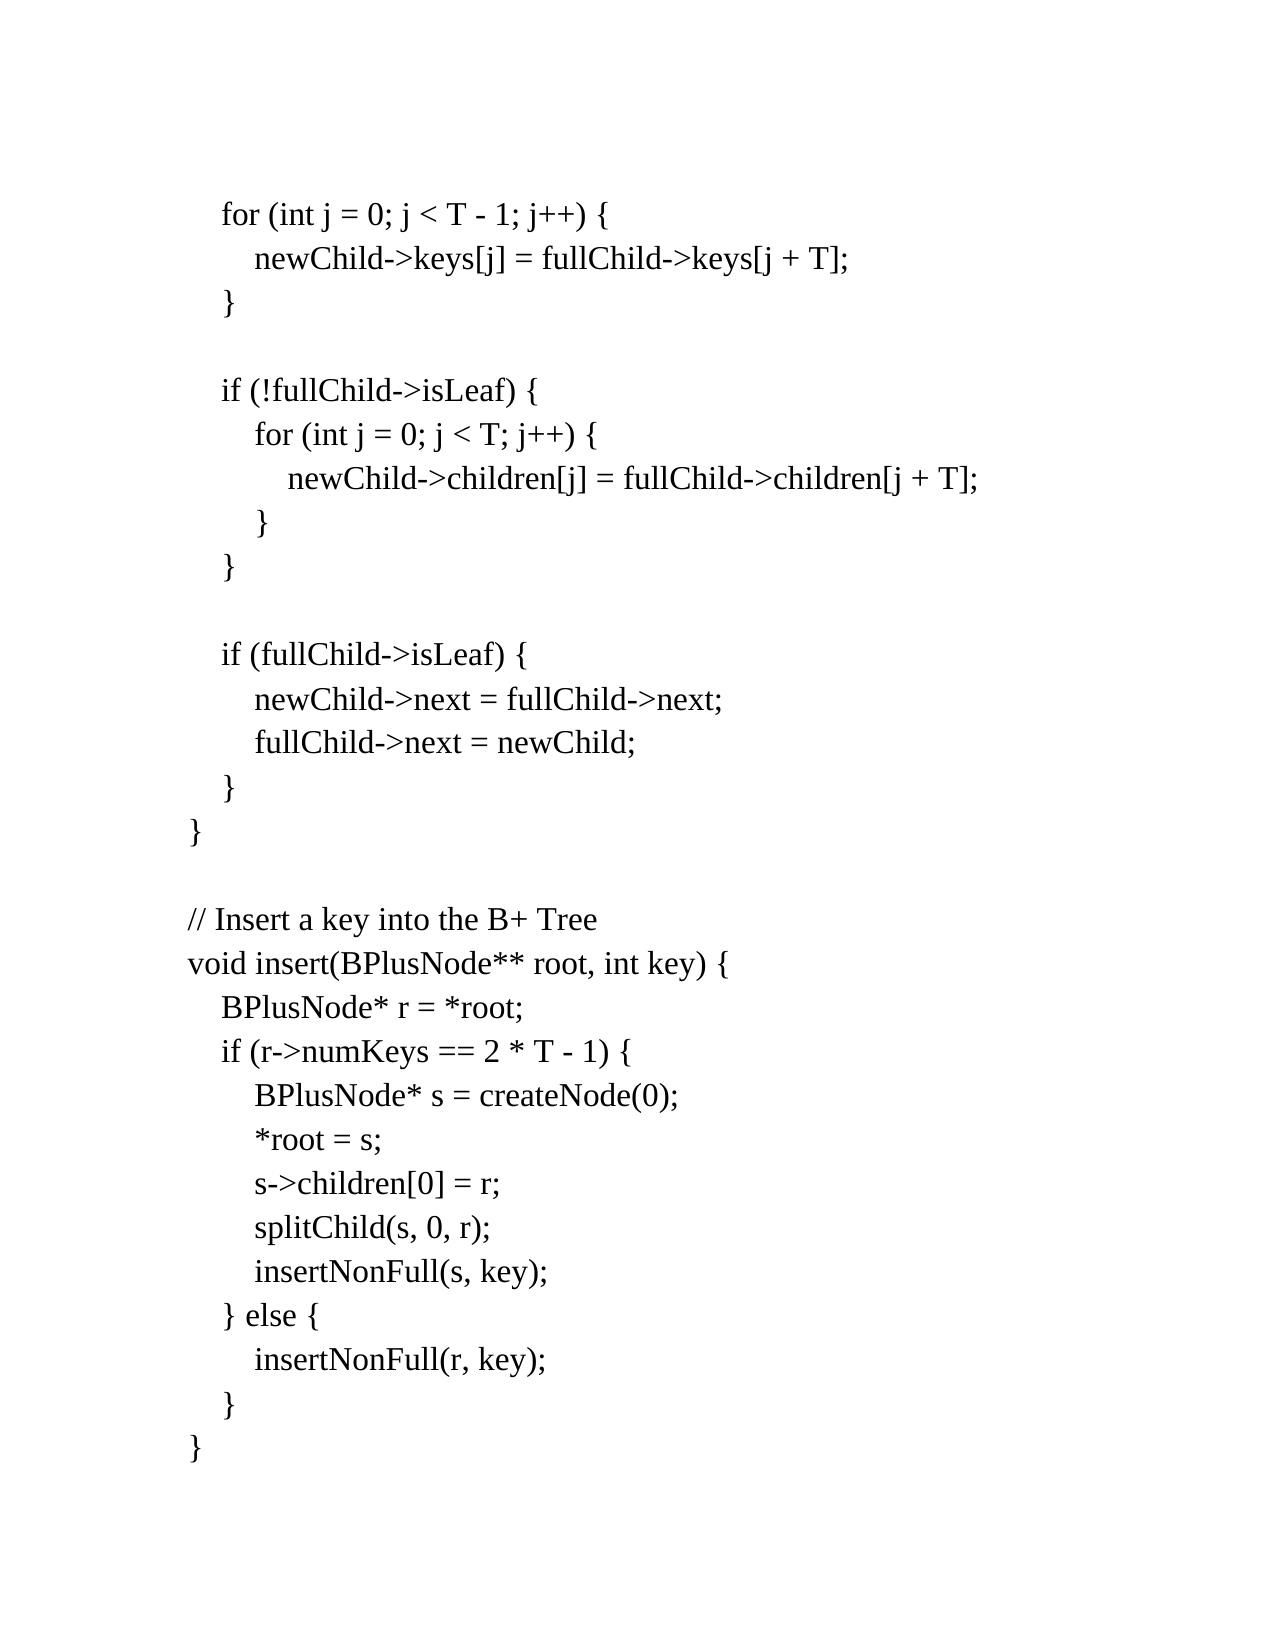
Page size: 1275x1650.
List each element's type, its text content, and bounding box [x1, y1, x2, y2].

list *root = s; [187, 1119, 1125, 1158]
list } [187, 1428, 1125, 1466]
list fullChild->next = newChild; [187, 723, 1125, 761]
list void insert(BPlusNode** root, int key) { [187, 943, 1125, 981]
list } else { [187, 1296, 1125, 1334]
list insertNonFull(s, key); [187, 1252, 1125, 1290]
list newChild->children[j] = fullChild->children[j + T]; [187, 458, 1125, 497]
list } [187, 502, 1125, 541]
list BPlusNode* r = *root; [187, 987, 1125, 1026]
list // Insert a key into the B+ Tree [187, 899, 1125, 937]
list splitChild(s, 0, r); [187, 1207, 1125, 1246]
list if (fullChild->isLeaf) { [187, 635, 1125, 673]
list } [187, 547, 1125, 585]
list } [187, 811, 1125, 849]
list } [187, 767, 1125, 805]
list s->children[0] = r; [187, 1163, 1125, 1202]
list BPlusNode* s = createNode(0); [187, 1075, 1125, 1114]
list insertNonFull(r, key); [187, 1340, 1125, 1378]
list for (int j = 0; j < T; j++) { [187, 414, 1125, 453]
list if (!fullChild->isLeaf) { [187, 370, 1125, 409]
list } [187, 1384, 1125, 1422]
list if (r->numKeys == 2 * T - 1) { [187, 1031, 1125, 1069]
list newChild->next = fullChild->next; [187, 679, 1125, 717]
list for (int j = 0; j < T - 1; j++) { [187, 194, 1125, 232]
list } [187, 282, 1125, 321]
list newChild->keys[j] = fullChild->keys[j + T]; [187, 238, 1125, 276]
